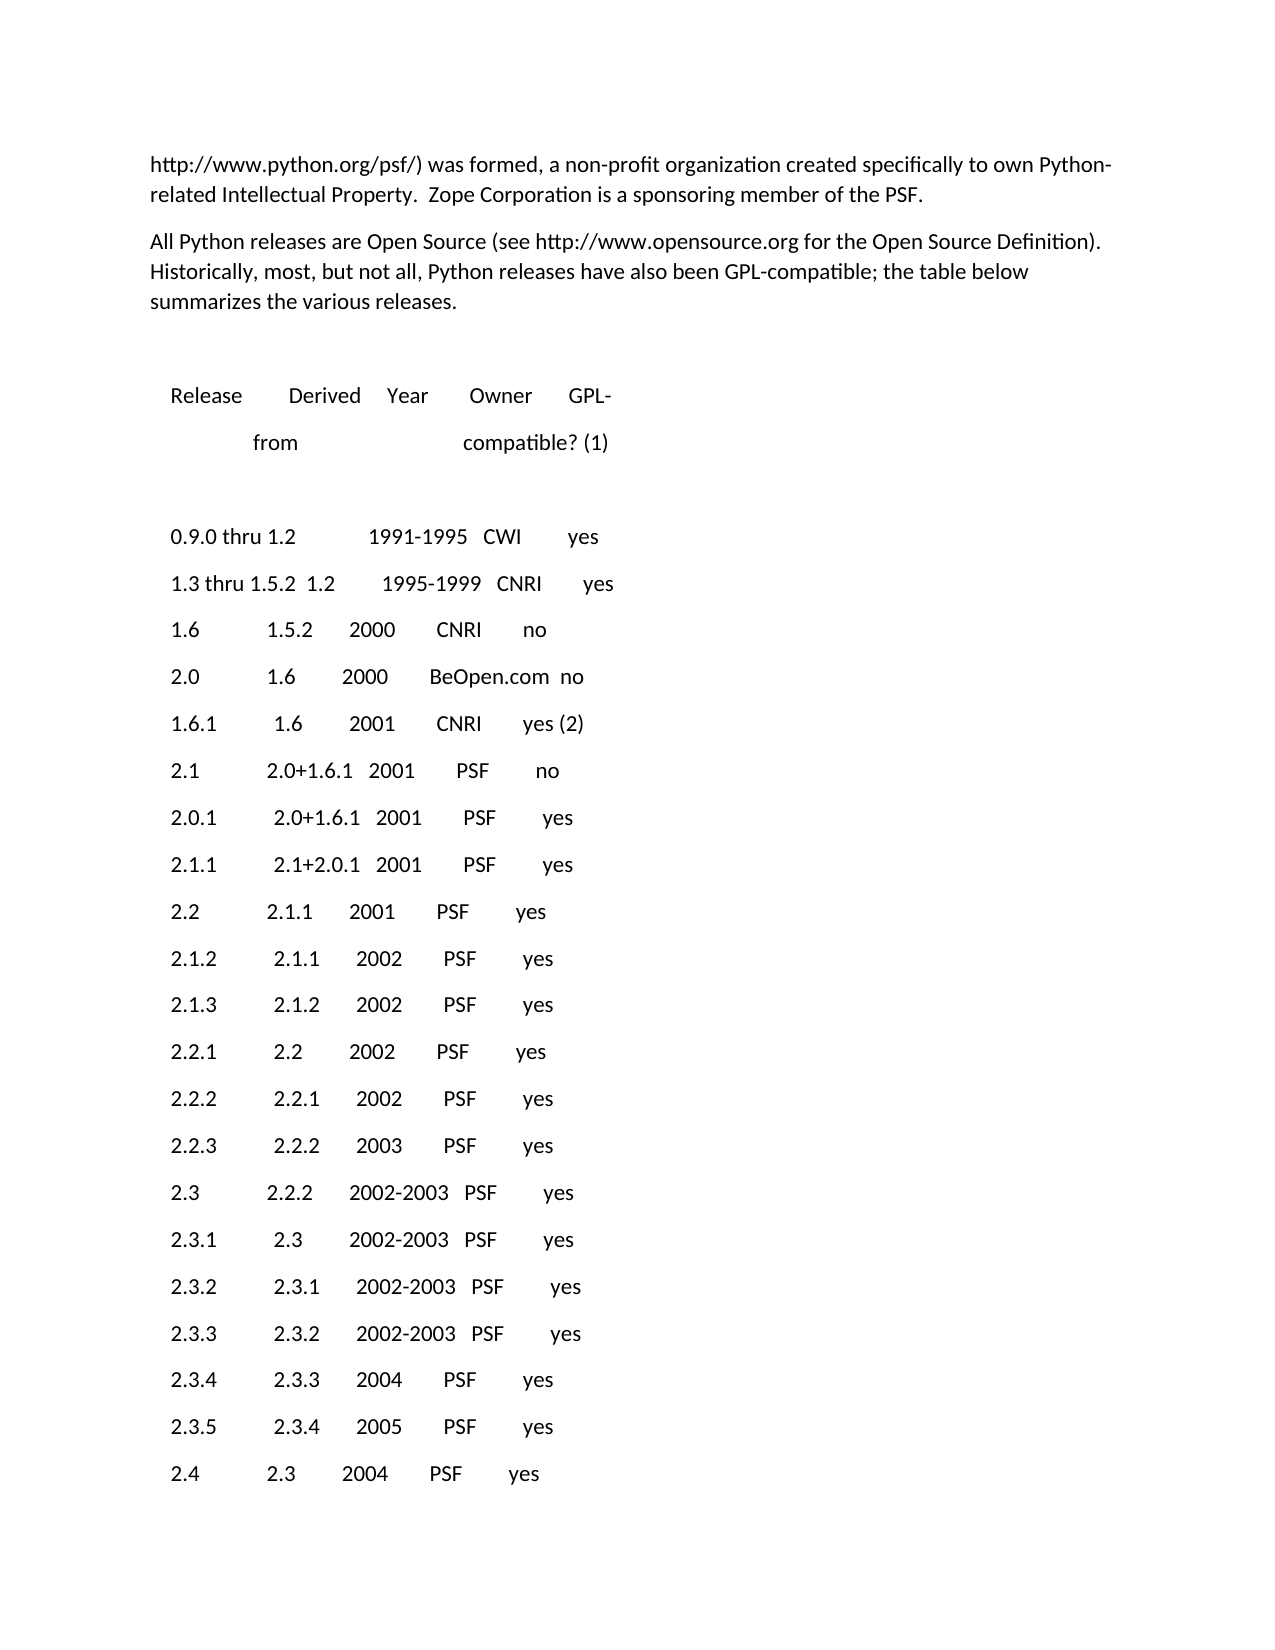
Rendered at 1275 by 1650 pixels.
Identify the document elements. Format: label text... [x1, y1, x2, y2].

text 2.2 2.1.1 2001 PSF yes [150, 897, 1125, 925]
text 2.2.3 2.2.2 2003 PSF yes [150, 1131, 1125, 1159]
text 2.0.1 2.0+1.6.1 2001 PSF yes [150, 803, 1125, 831]
text 1.6 1.5.2 2000 CNRI no [150, 616, 1125, 644]
text 2.2.2 2.2.1 2002 PSF yes [150, 1084, 1125, 1112]
text 2.3.3 2.3.2 2002-2003 PSF yes [150, 1319, 1125, 1347]
text 2.1.3 2.1.2 2002 PSF yes [150, 991, 1125, 1019]
text 2.0 1.6 2000 BeOpen.com no [150, 662, 1125, 691]
text 1.3 thru 1.5.2 1.2 1995-1999 CNRI yes [150, 569, 1125, 597]
text 2.2.1 2.2 2002 PSF yes [150, 1037, 1125, 1066]
text 2.1 2.0+1.6.1 2001 PSF no [150, 756, 1125, 784]
text 2.1.2 2.1.1 2002 PSF yes [150, 944, 1125, 972]
text 0.9.0 thru 1.2 1991-1995 CWI yes [150, 522, 1125, 550]
text 2.4 2.3 2004 PSF yes [150, 1459, 1125, 1487]
text 2.3.2 2.3.1 2002-2003 PSF yes [150, 1272, 1125, 1300]
text All Python releases are Open Source (see http://www.opensource.org for the Open Source Definition). Historically, most, but not all, Python releases have also been GPL-compatible; the table below summarizes the various releases. [150, 227, 1125, 316]
text 2.1.1 2.1+2.0.1 2001 PSF yes [150, 850, 1125, 878]
text 1.6.1 1.6 2001 CNRI yes (2) [150, 709, 1125, 737]
text 2.3.5 2.3.4 2005 PSF yes [150, 1412, 1125, 1441]
text 2.3.4 2.3.3 2004 PSF yes [150, 1366, 1125, 1394]
text 2.3 2.2.2 2002-2003 PSF yes [150, 1178, 1125, 1206]
text Release Derived Year Owner GPL- [150, 381, 1125, 409]
text from compatible? (1) [150, 428, 1125, 456]
text 2.3.1 2.3 2002-2003 PSF yes [150, 1225, 1125, 1253]
